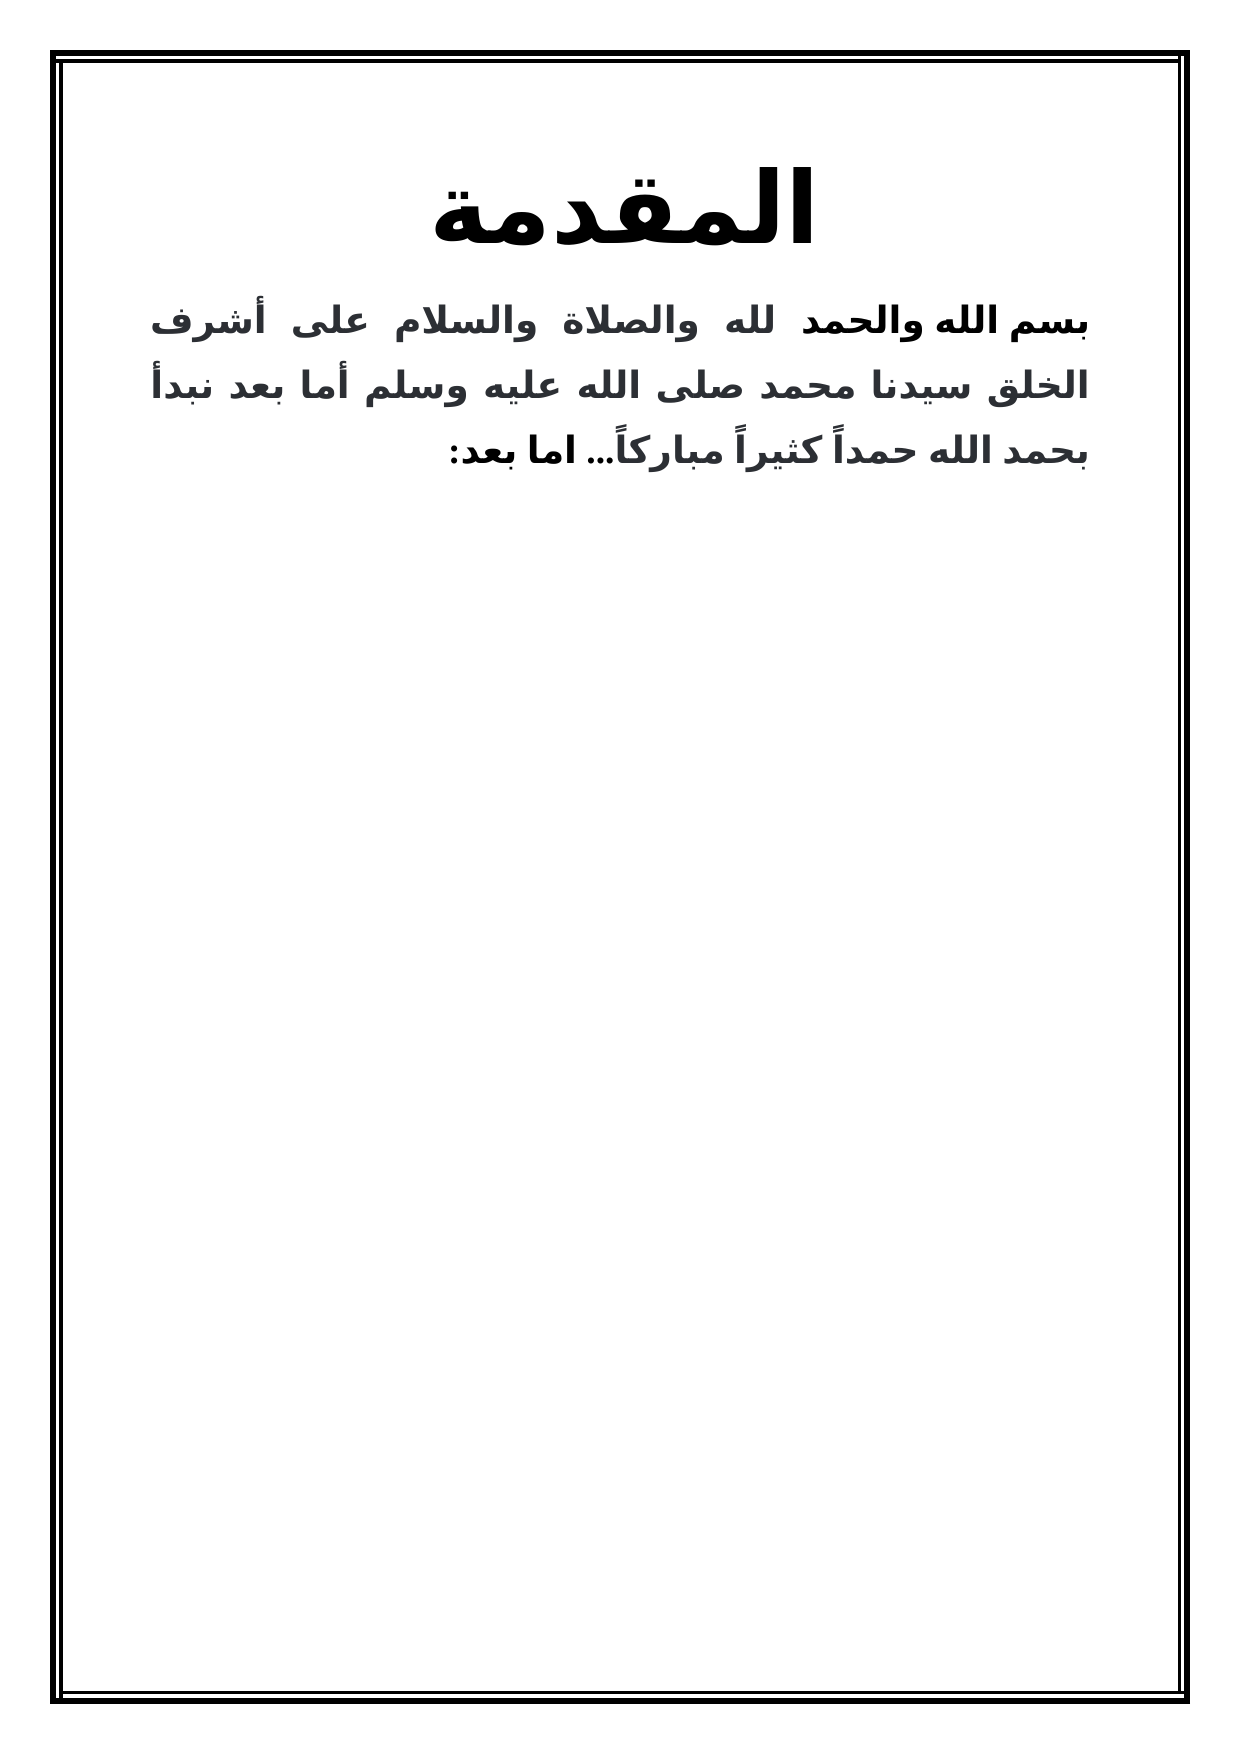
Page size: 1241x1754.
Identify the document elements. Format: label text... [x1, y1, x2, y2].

text بسم الله والحمد لله والصلاة والسلام على أشرف الخلق سيدنا محمد صلى الله عليه وسلم أما بعد نبدأ بحمد الله حمداً كثيراً مباركاً... اما بعد: [150, 407, 1090, 471]
text المقدمة [150, 150, 1090, 265]
text بسم الله والحمد لله والصلاة والسلام على أشرف الخلق سيدنا محمد صلى الله عليه وسلم أما بعد نبدأ بحمد الله حمداً كثيراً مباركاً... اما بعد: [150, 299, 1090, 364]
